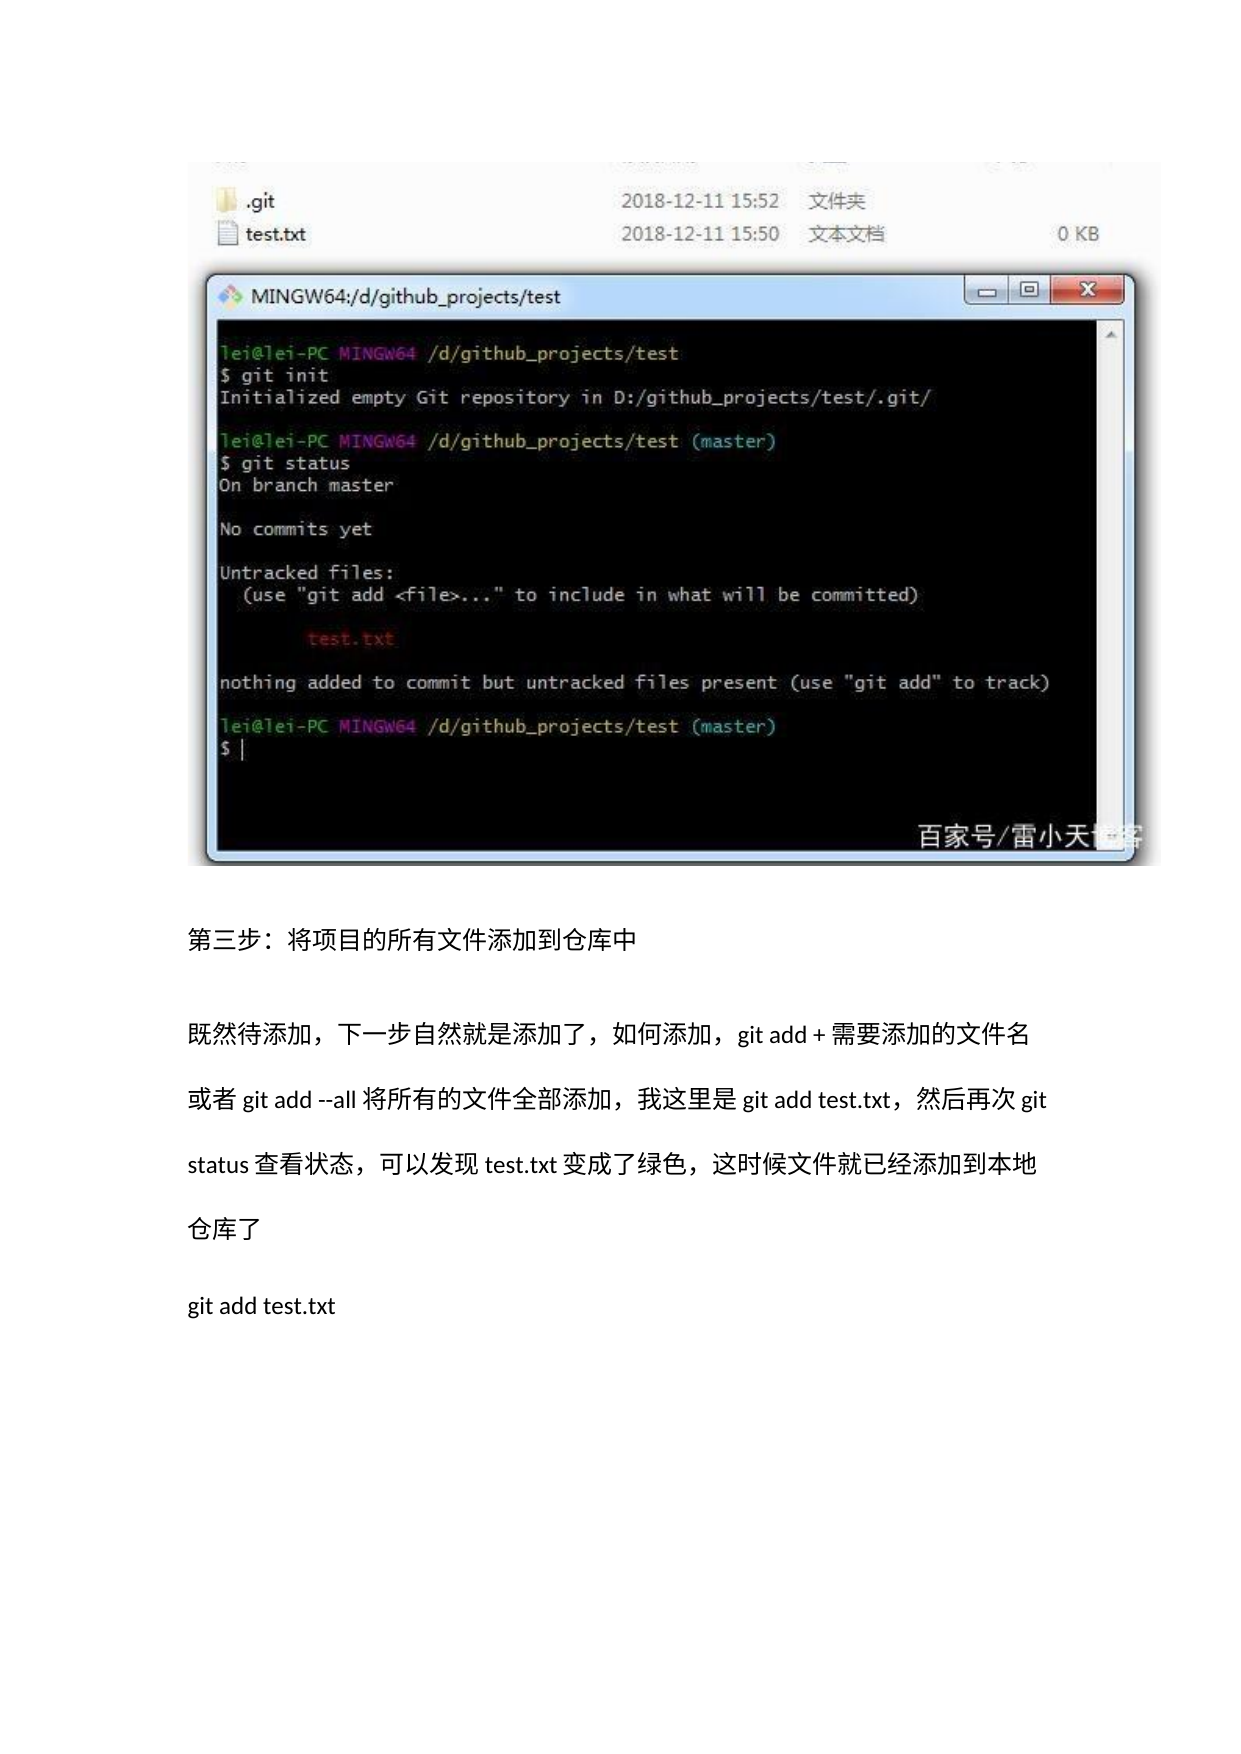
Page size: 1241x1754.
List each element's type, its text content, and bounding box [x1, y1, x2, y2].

text git add test.txt [187, 1289, 1053, 1322]
text 第三步：将项目的所有文件添加到仓库中 [187, 906, 1053, 971]
text 既然待添加，下一步自然就是添加了，如何添加，git add + 需要添加的文件名 或者git add --all 将所有的文件全部添加，我这里是git add test.txt，然后再次git status 查看状态，可以发现test.txt变成了绿色，这时候文件就已经添加到本地仓库了 [187, 1000, 1053, 1260]
picture [187, 162, 1161, 866]
